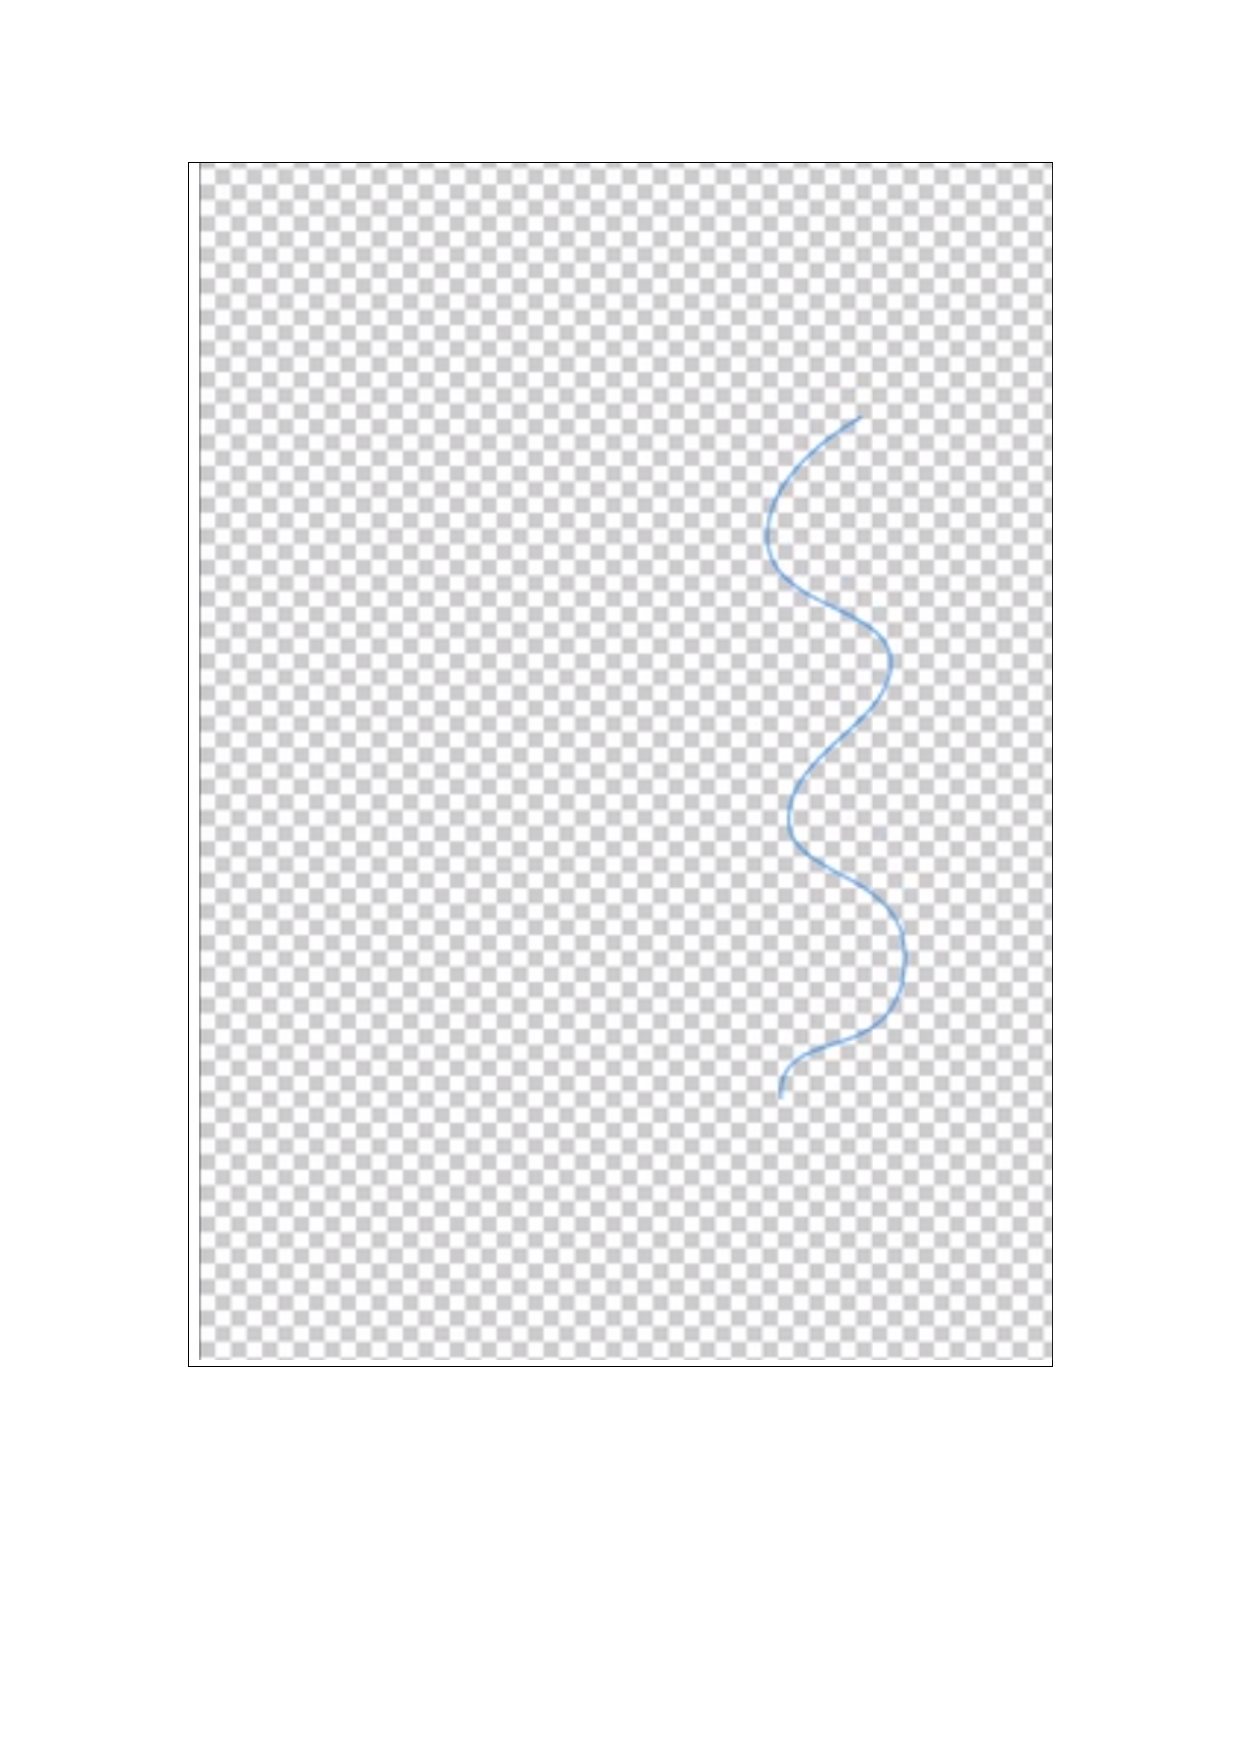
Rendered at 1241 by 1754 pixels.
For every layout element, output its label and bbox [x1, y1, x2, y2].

picture [199, 163, 1053, 1360]
table_header [189, 163, 1052, 1366]
